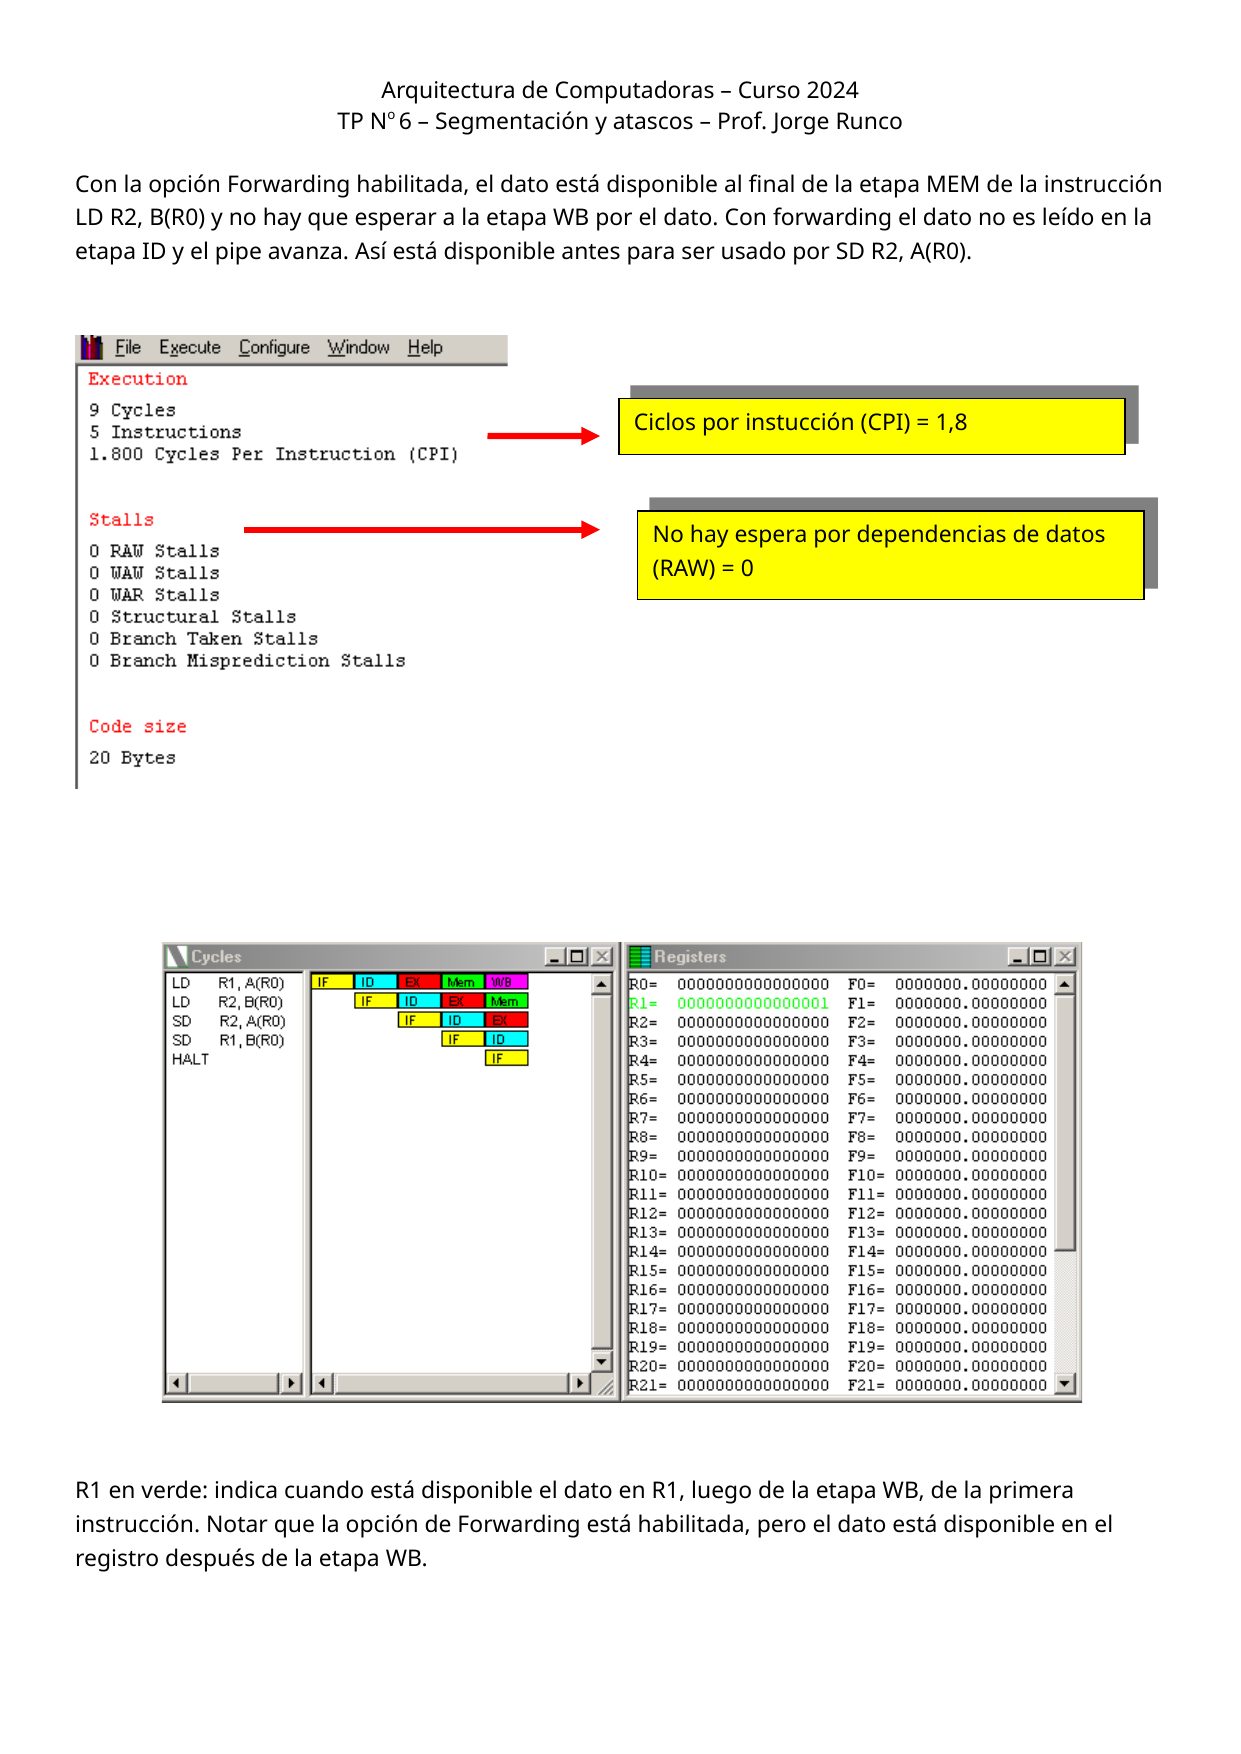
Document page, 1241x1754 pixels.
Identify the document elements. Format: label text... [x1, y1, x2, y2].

picture [161, 942, 1083, 1403]
picture [75, 335, 508, 789]
text R1 en verde: indica cuando está disponible el dato en R1, luego de , de la primera instrucción. Notar que la opción de Forwarding está habilitada, pero el dato está disponible en el registro después de [75, 1474, 1165, 1573]
text Con habilitada, el dato está disponible al final de de 2, B(R0) y no hay que esperar a por el dato. Con forwarding el dato no es leído en y el pipe avanza. Así está disponible antes para ser usado por SD R2, A(R0). [75, 167, 1165, 266]
